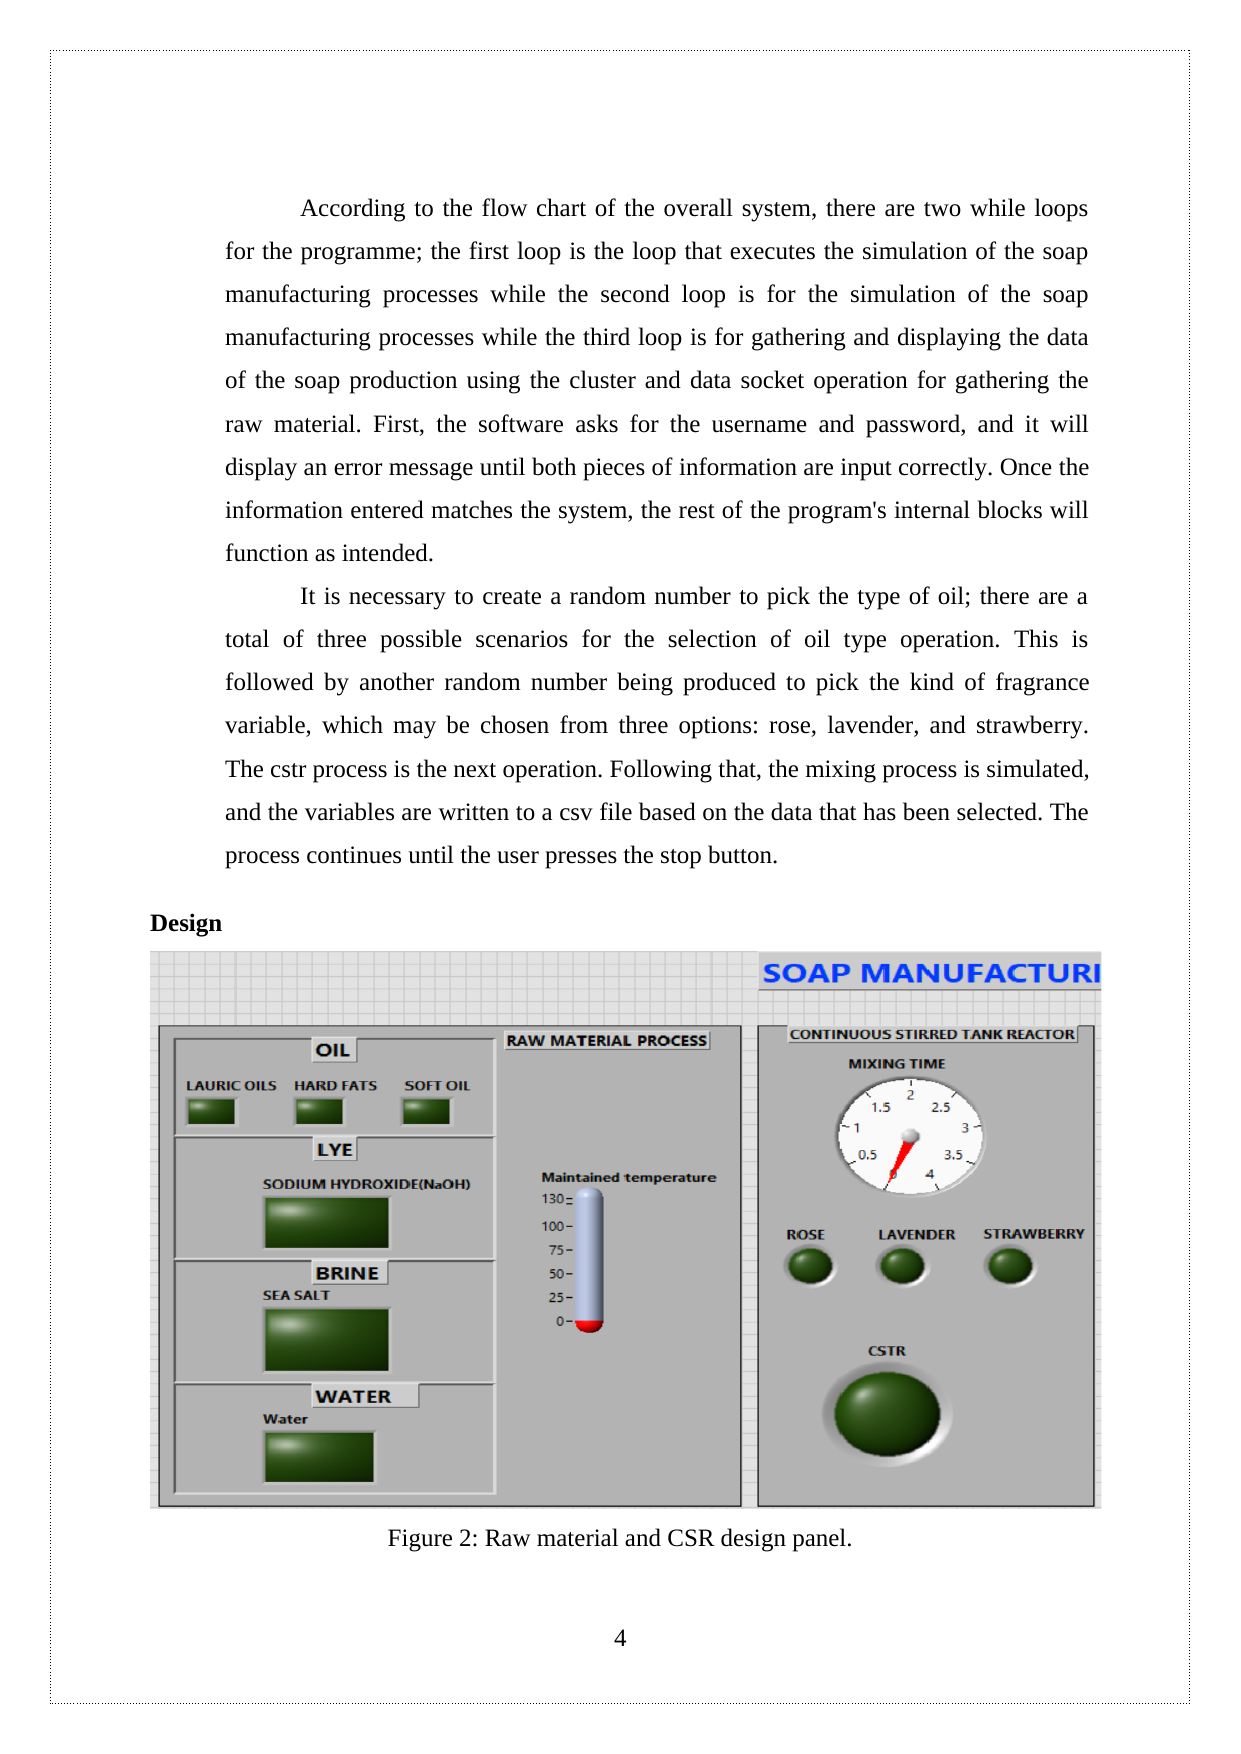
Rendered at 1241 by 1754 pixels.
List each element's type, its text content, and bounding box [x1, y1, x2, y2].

text According to the flow chart of the overall system, there are two while loops for the programme; the first loop is the loop that executes the simulation of the soap manufacturing processes while the second loop is for the simulation of the soap manufacturing processes while the third loop is for gathering and displaying the data of the soap production using the cluster and data socket operation for gathering the raw material. First, the software asks for the username and password, and it will display an error message until both pieces of information are input correctly. Once the information entered matches the system, the rest of the program's internal blocks will function as intended. [225, 193, 1090, 567]
picture [150, 951, 1102, 1509]
text Figure 2: Raw material and CSR design panel. [150, 1523, 1090, 1552]
text It is necessary to create a random number to pick the type of oil; there are a total of three possible scenarios for the selection of oil type operation. This is followed by another random number being produced to pick the kind of fragrance variable, which may be chosen from three options: rose, lavender, and strawberry. The cstr process is the next operation. Following that, the mixing process is simulated, and the variables are written to a csv file based on the data that has been selected. The process continues until the user presses the stop button. [225, 581, 1090, 869]
subtitle Design [150, 908, 1090, 937]
